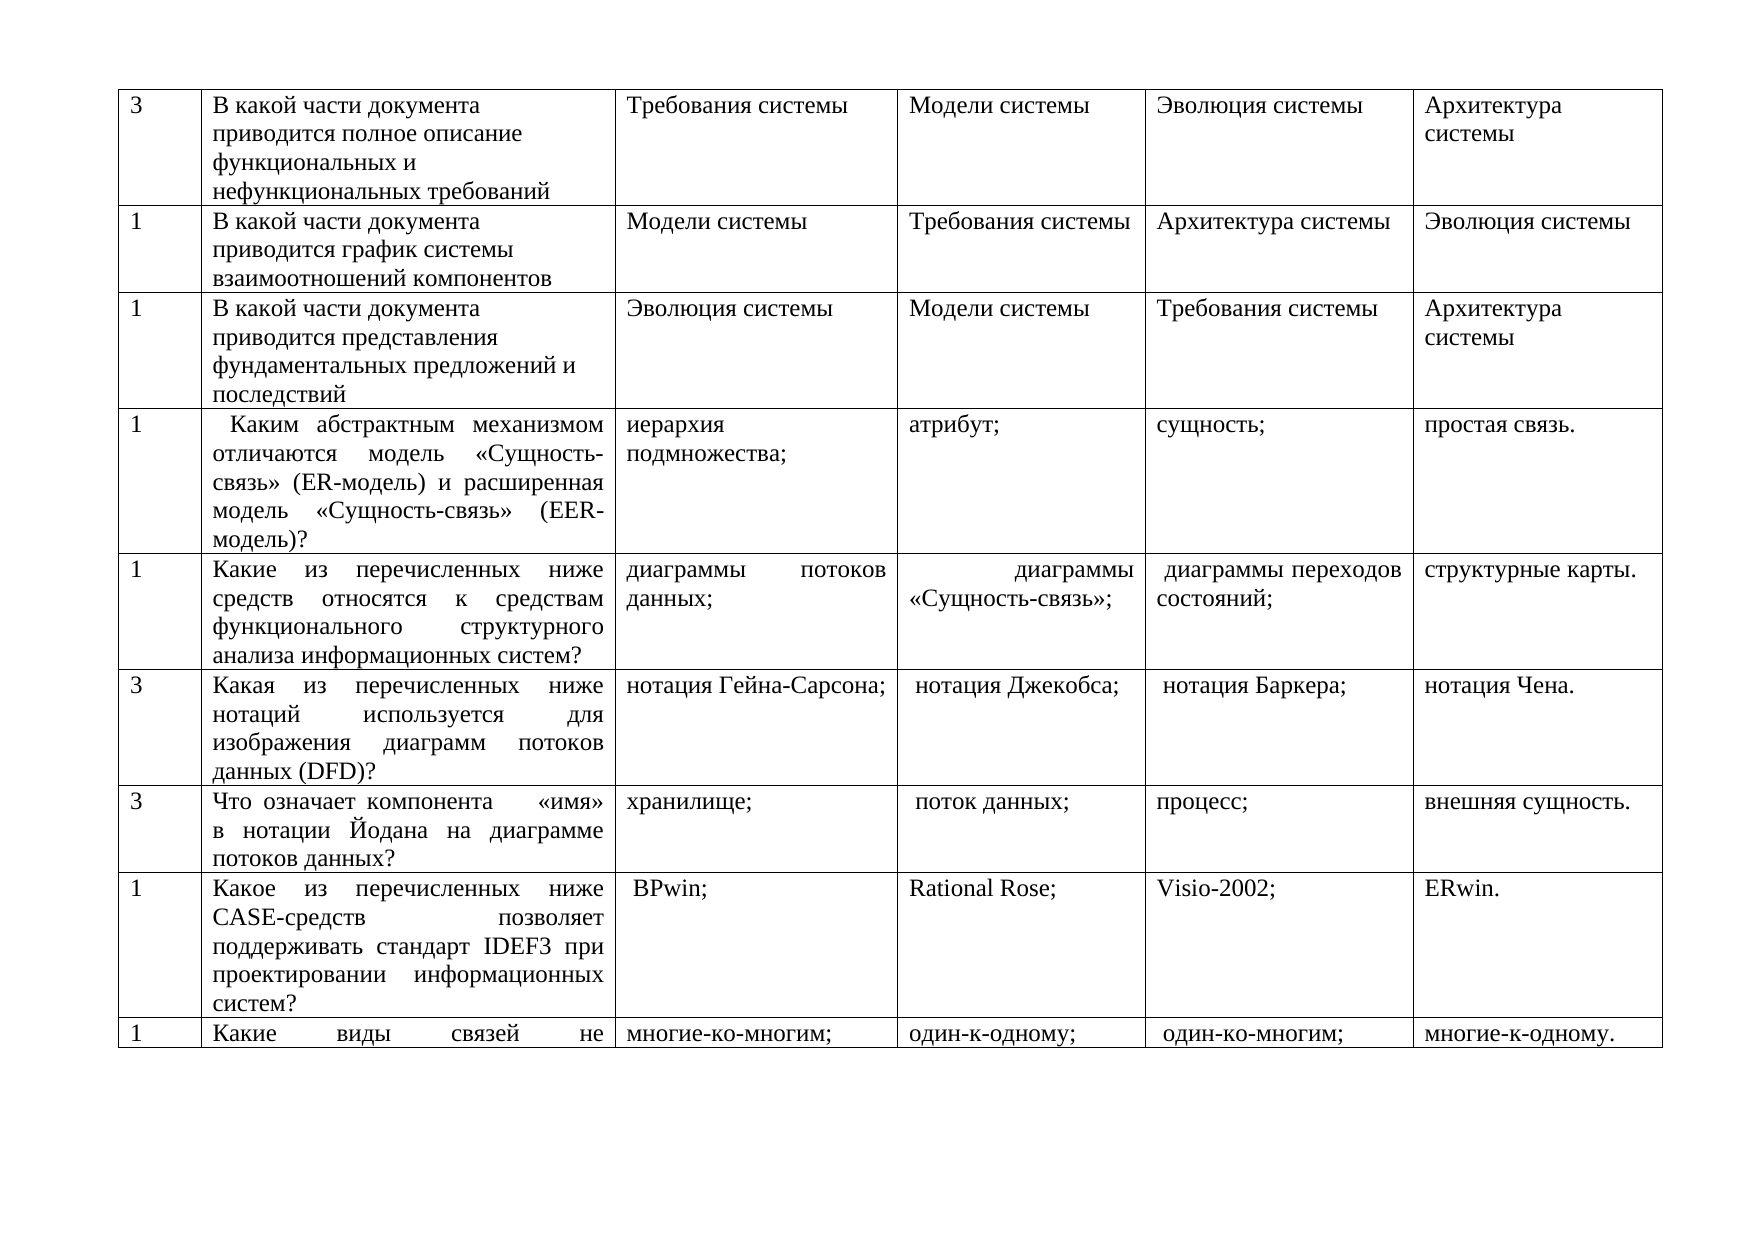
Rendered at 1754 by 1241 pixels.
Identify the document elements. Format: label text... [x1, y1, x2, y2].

table_cell внешняя сущность. [1414, 786, 1662, 872]
table_cell сущность; [1146, 409, 1413, 553]
table_cell 1 [119, 293, 201, 408]
table_cell поток данных; [898, 786, 1145, 872]
table_cell Эволюция системы [1414, 206, 1662, 292]
table_cell один-ко-многим; [1146, 1018, 1413, 1047]
table_cell один-к-одному; [898, 1018, 1145, 1047]
table_cell многие-к-одному. [1414, 1018, 1662, 1047]
table_cell Что означает компонента «имя» в нотации Йодана на диаграмме потоков данных? [202, 786, 615, 872]
table_cell нотация Баркера; [1146, 670, 1413, 785]
table_cell атрибут; [898, 409, 1145, 553]
table_cell Требования системы [616, 90, 897, 205]
table_cell Rational Rose; [898, 873, 1145, 1017]
table_cell 1 [119, 409, 201, 553]
table_cell 3 [119, 90, 201, 205]
table_cell Модели системы [898, 293, 1145, 408]
table_cell Модели системы [616, 206, 897, 292]
table_cell 1 [119, 873, 201, 1017]
table_cell 1 [119, 1018, 201, 1047]
table_cell иерархия подмножества; [616, 409, 897, 553]
table_cell В какой части документа приводится представления фундаментальных предложений и последствий [202, 293, 615, 408]
table_cell Архитектура системы [1146, 206, 1413, 292]
table_cell ERwin. [1414, 873, 1662, 1017]
table_cell нотация Гейна-Сарсона; [616, 670, 897, 785]
table_cell Какая из перечисленных ниже нотаций используется для изображения диаграмм потоков данных (DFD)? [202, 670, 615, 785]
table_cell нотация Джекобса; [898, 670, 1145, 785]
table_cell Visio-2002; [1146, 873, 1413, 1017]
table_cell Архитектура системы [1414, 90, 1662, 205]
table_cell нотация Чена. [1414, 670, 1662, 785]
table_cell Эволюция системы [1146, 90, 1413, 205]
table_cell Какие из перечисленных ниже средств относятся к средствам функционального структурного анализа информационных систем? [202, 554, 615, 669]
table_cell Требования системы [898, 206, 1145, 292]
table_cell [202, 1018, 615, 1047]
table_cell 1 [119, 554, 201, 669]
table_cell Требования системы [1146, 293, 1413, 408]
table_cell диаграммы «Сущность-связь»; [898, 554, 1145, 669]
table_cell простая связь. [1414, 409, 1662, 553]
table_cell В какой части документа приводится полное описание функциональных и нефункциональных требований [202, 90, 615, 205]
table_cell В какой части документа приводится график системы взаимоотношений компонентов [202, 206, 615, 292]
table_cell Модели системы [898, 90, 1145, 205]
table_cell BPwin; [616, 873, 897, 1017]
table_cell Эволюция системы [616, 293, 897, 408]
table_cell 3 [119, 670, 201, 785]
table_cell хранилище; [616, 786, 897, 872]
table_cell Архитектура системы [1414, 293, 1662, 408]
table_cell процесс; [1146, 786, 1413, 872]
table_cell 1 [119, 206, 201, 292]
table_cell многие-ко-многим; [616, 1018, 897, 1047]
table_cell диаграммы переходов состояний; [1146, 554, 1413, 669]
table_cell Какое из перечисленных ниже CASE-средств позволяет поддерживать стандарт IDEF3 при проектировании информационных систем? [202, 873, 615, 1017]
table_cell Каким абстрактным механизмом отличаются модель «Сущность-связь» (ER-модель) и расширенная модель «Сущность-связь» (EER-модель)? [202, 409, 615, 553]
table_cell 3 [119, 786, 201, 872]
table_cell структурные карты. [1414, 554, 1662, 669]
table_cell диаграммы потоков данных; [616, 554, 897, 669]
